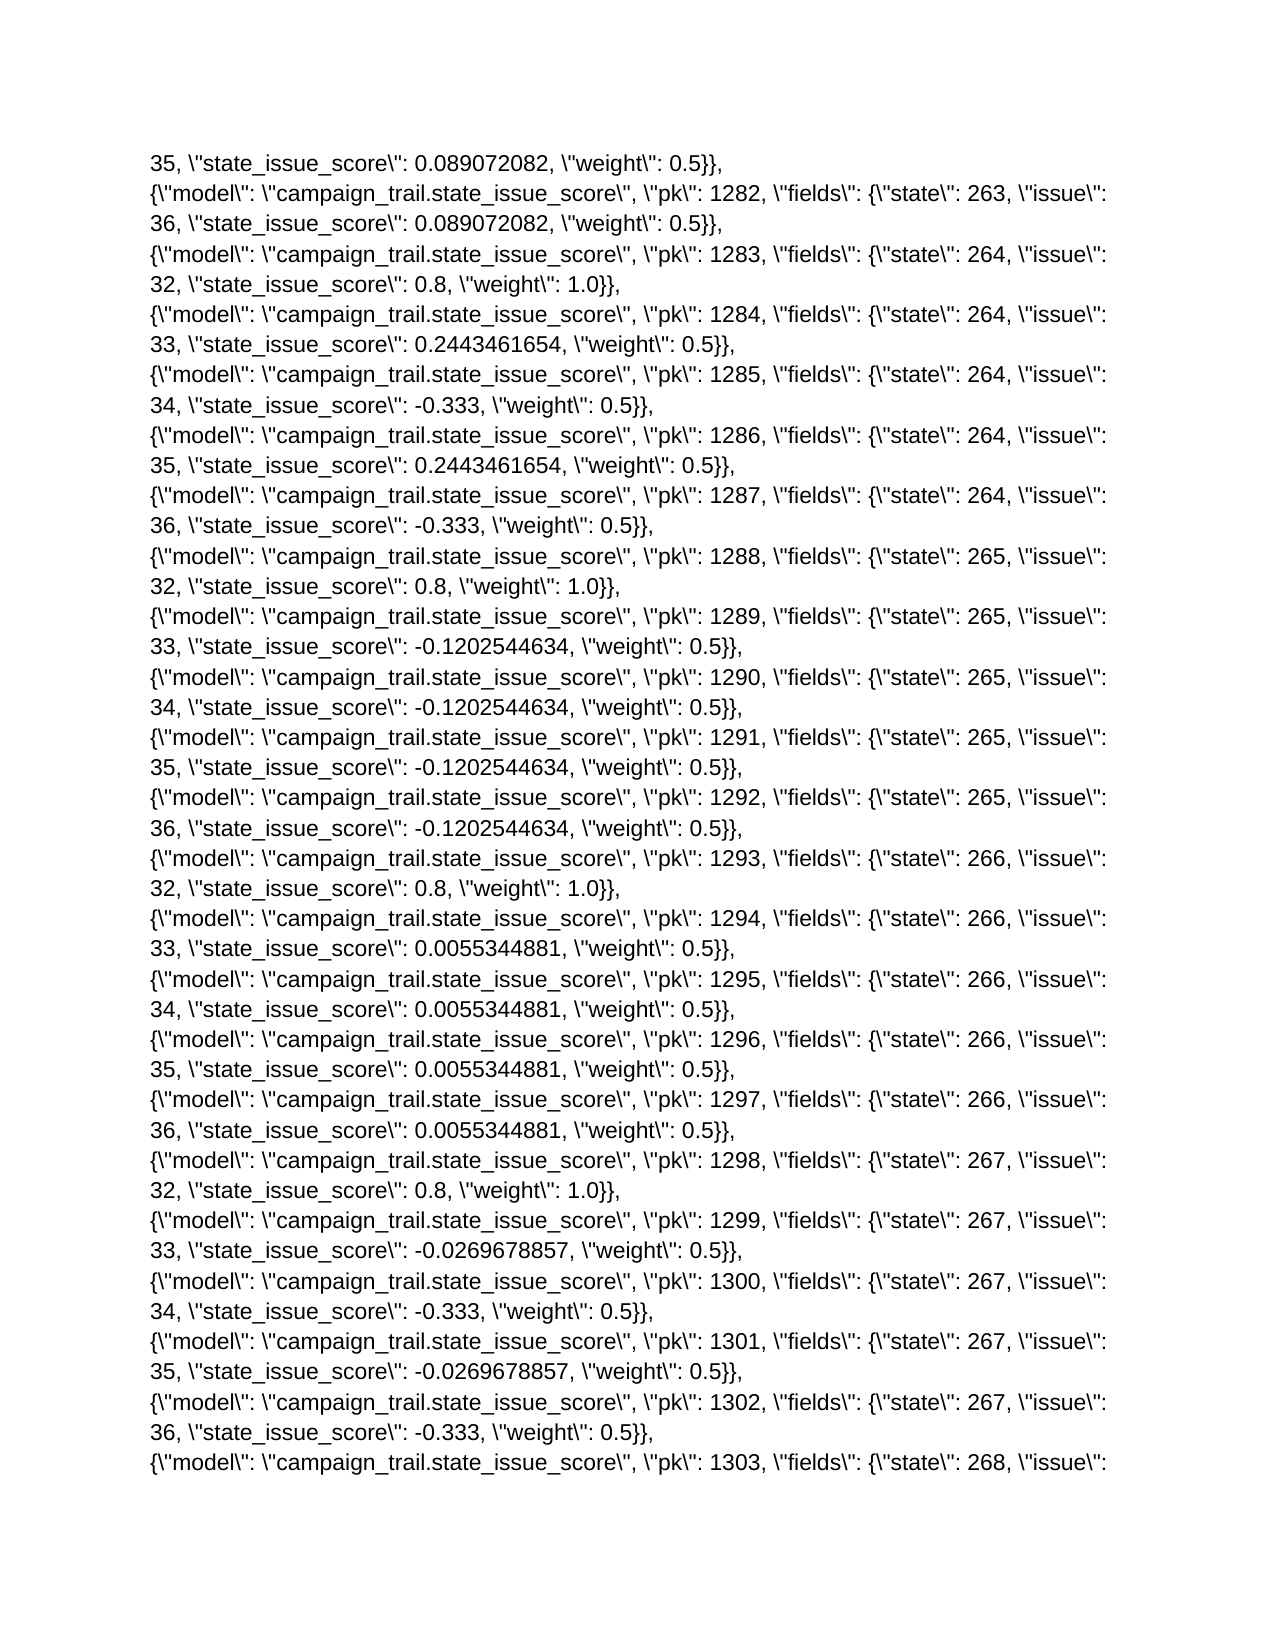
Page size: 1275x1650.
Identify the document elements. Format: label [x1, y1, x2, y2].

text [150, 150, 1125, 1475]
